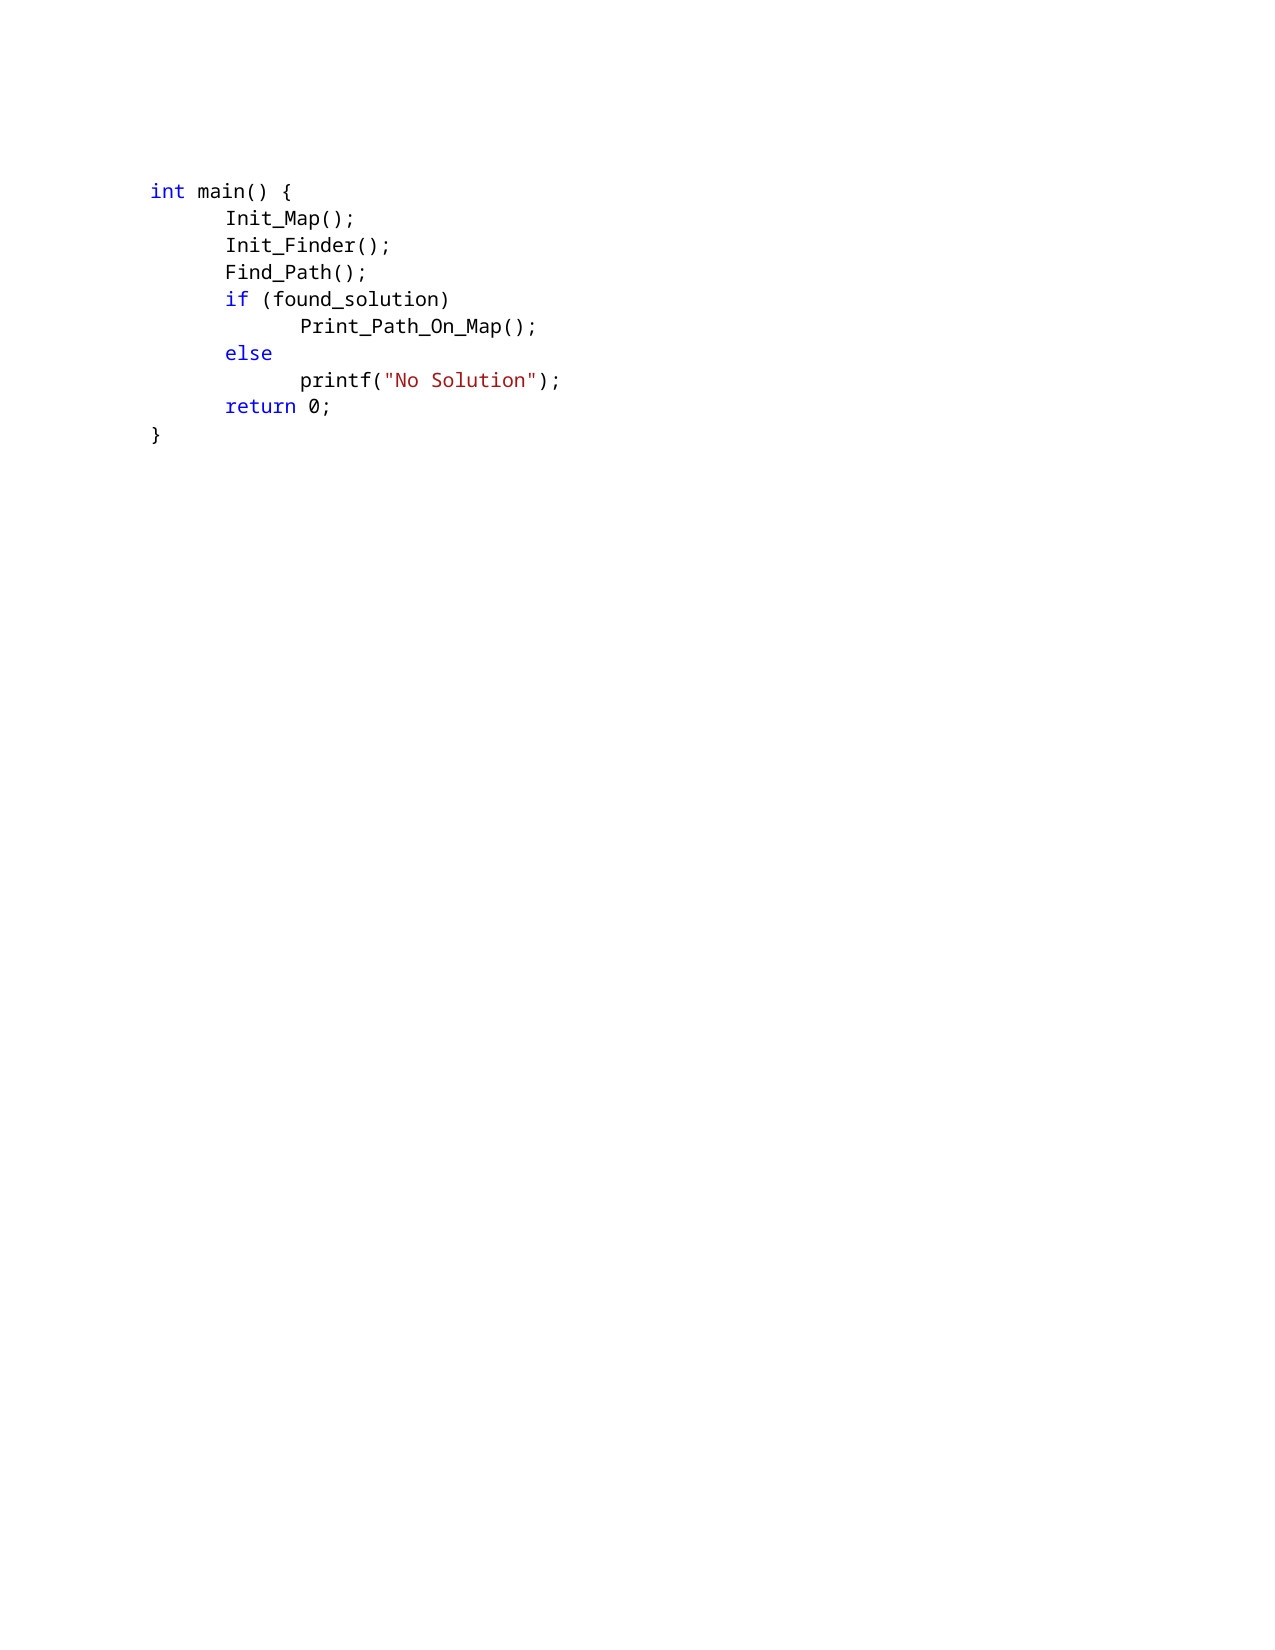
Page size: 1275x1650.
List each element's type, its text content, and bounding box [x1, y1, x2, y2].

text Init_Finder(); [150, 231, 1125, 258]
text if (found_solution) [150, 285, 1125, 312]
text printf("No Solution"); [150, 366, 1125, 393]
text Find_Path(); [150, 258, 1125, 285]
text Init_Map(); [150, 204, 1125, 231]
text } [150, 420, 1125, 447]
text Print_Path_On_Map(); [150, 312, 1125, 339]
text else [150, 339, 1125, 366]
text return 0; [150, 393, 1125, 420]
text int main() { [150, 177, 1125, 204]
